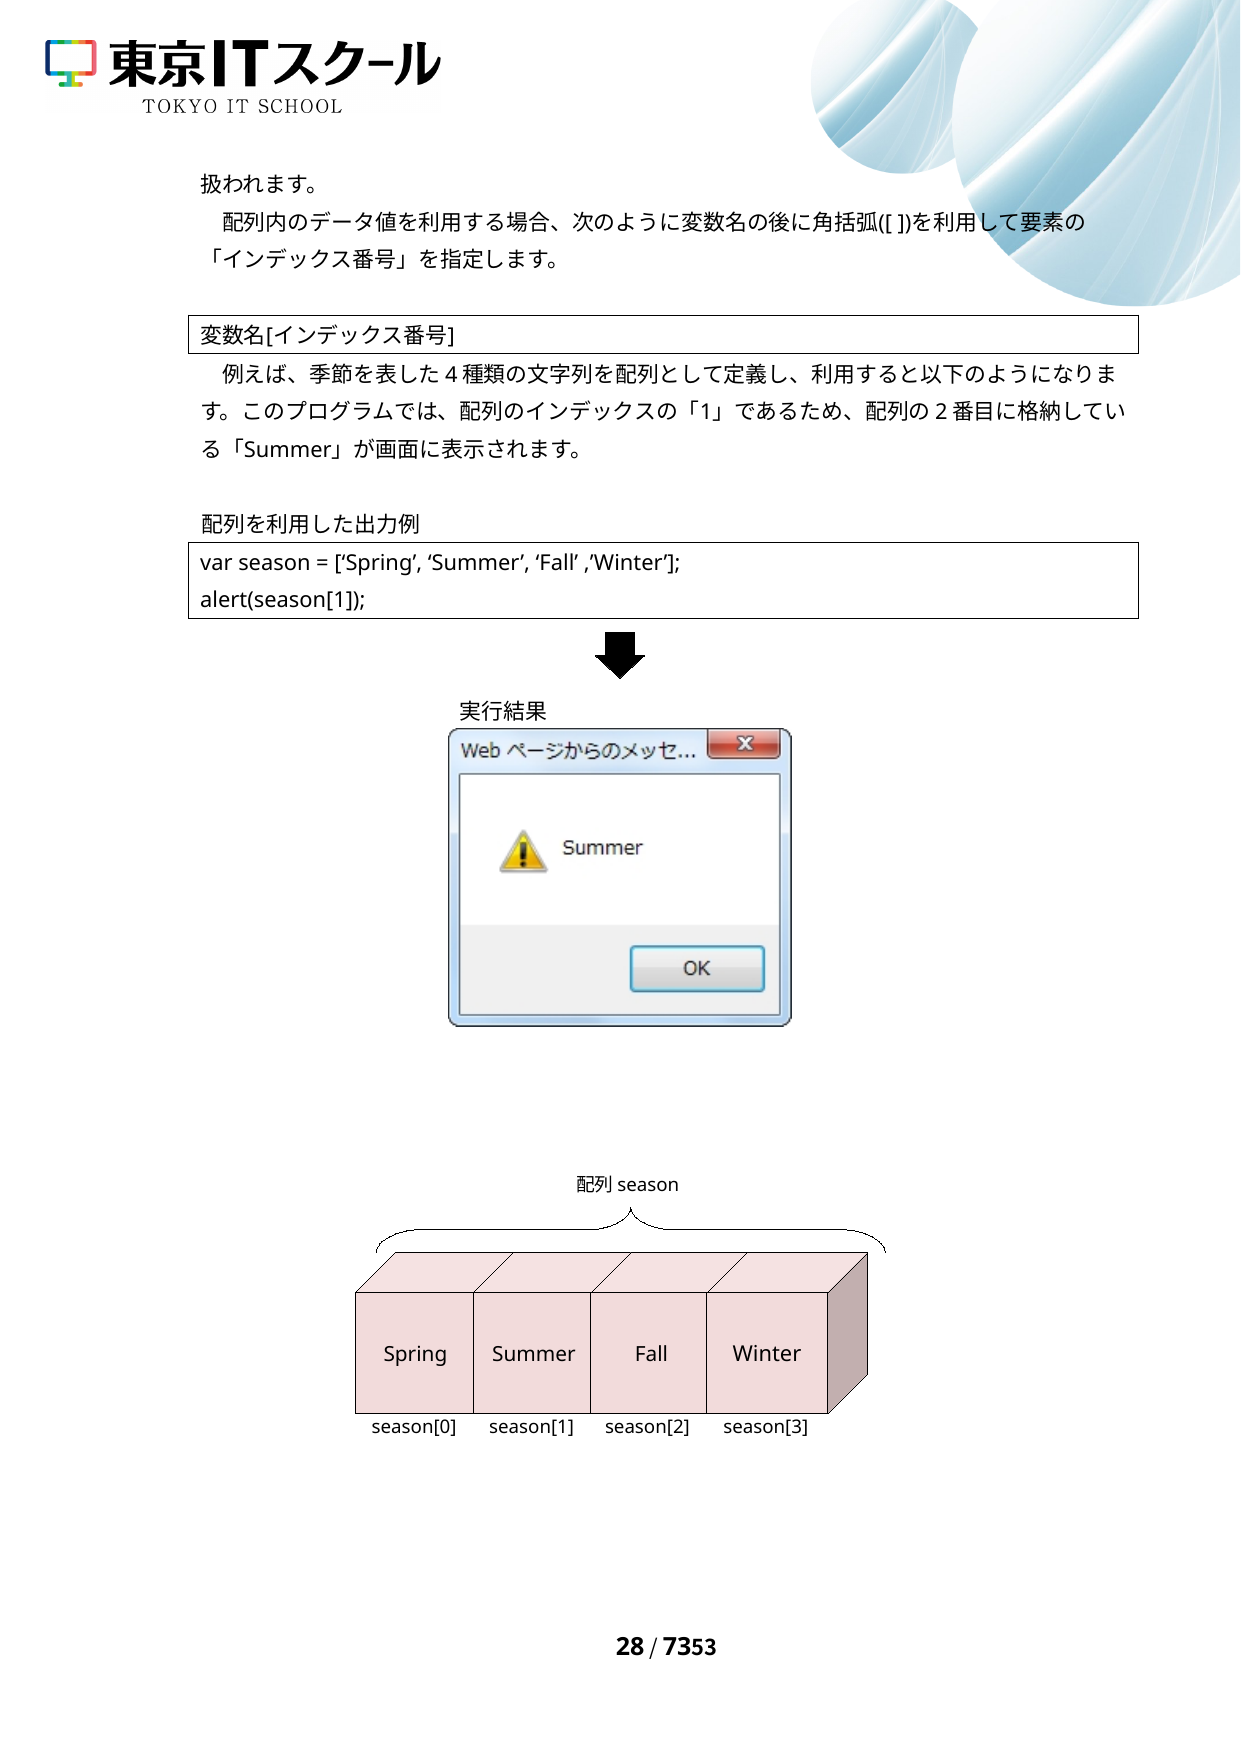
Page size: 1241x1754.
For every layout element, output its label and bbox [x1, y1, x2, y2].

picture [448, 728, 792, 1027]
picture [45, 40, 441, 113]
picture [810, 0, 1241, 307]
